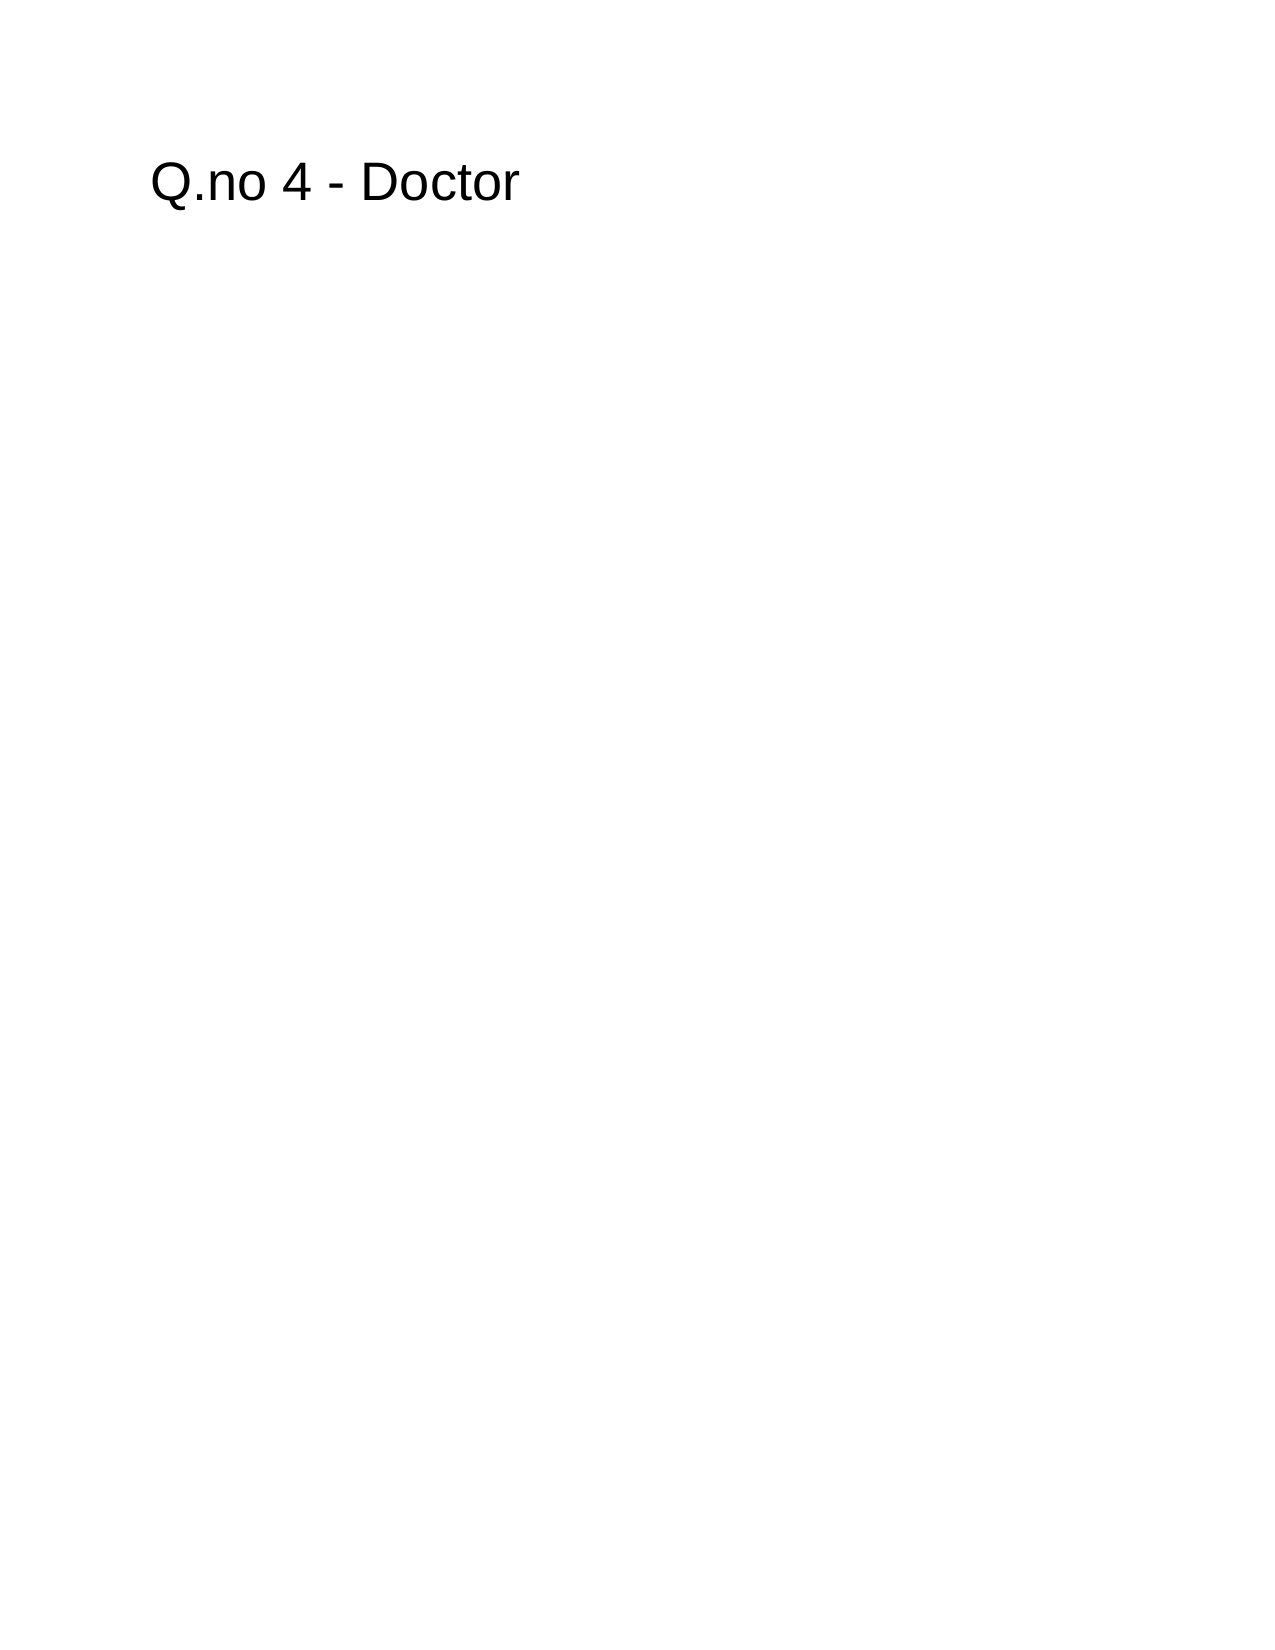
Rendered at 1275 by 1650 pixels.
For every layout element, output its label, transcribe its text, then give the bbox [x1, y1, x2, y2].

title Q.no 4 - Doctor [150, 150, 1125, 212]
